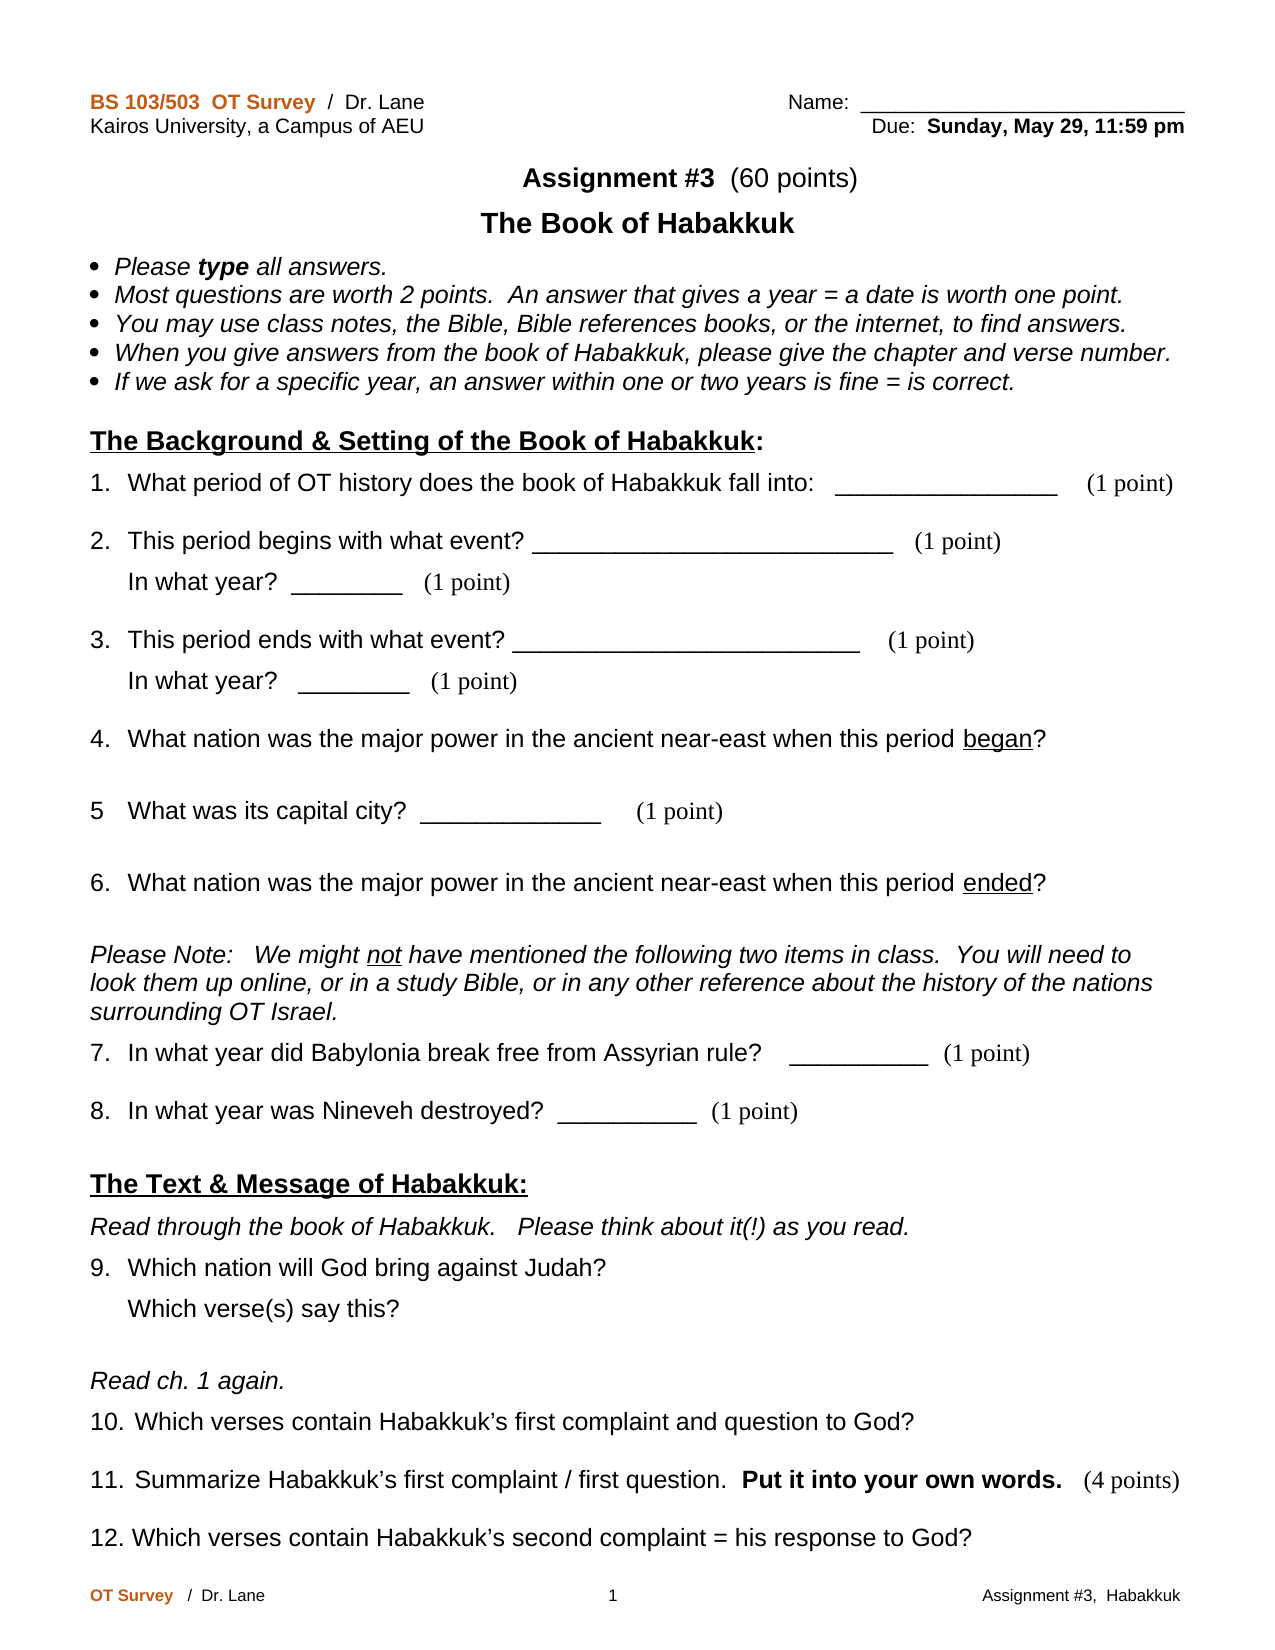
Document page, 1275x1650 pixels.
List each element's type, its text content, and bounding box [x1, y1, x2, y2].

text 7. In what year did Babylonia break free from Assyrian rule? __________ (1 point) [90, 1038, 1185, 1067]
text Most questions are worth 2 points. An answer that gives a year = a date is worth one point. [90, 281, 1185, 309]
text Please type all answers. [90, 252, 1185, 281]
text The Background & Setting of the Book of Habakkuk: [90, 425, 1185, 456]
text 8. In what year was Nineveh destroyed? __________ (1 point) [90, 1096, 1185, 1125]
text 3. This period ends with what event? _________________________ (1 point) [90, 625, 1185, 654]
text 4. What nation was the major power in the ancient near-east when this period began? [90, 724, 1185, 753]
text Please Note: We might not have mentioned the following two items in class. You will need to look them up online, or in a study Bible, or in any other reference about the history of the nations surrounding OT Israel. [90, 940, 1185, 1026]
text You may use class notes, the Bible, Bible references books, or the internet, to find answers. [90, 309, 1185, 338]
text If we ask for a specific year, an answer within one or two years is fine = is correct. [90, 367, 1185, 396]
text 9. Which nation will God bring against Judah? [90, 1253, 1185, 1282]
text 10. Which verses contain Habakkuk’s first complaint and question to God? [90, 1407, 1185, 1436]
text The Book of Habakkuk [90, 206, 1185, 239]
text 6. What nation was the major power in the ancient near-east when this period ended? [90, 868, 1185, 897]
text In what year? ________ (1 point) [90, 567, 1185, 596]
text When you give answers from the book of Habakkuk, please give the chapter and verse number. [90, 338, 1185, 367]
text Read through the book of Habakkuk. Please think about it(!) as you read. [90, 1212, 1185, 1241]
text Read ch. 1 again. [90, 1366, 1185, 1395]
text 12. Which verses contain Habakkuk’s second complaint = his response to God? [90, 1522, 1185, 1551]
text 11. Summarize Habakkuk’s first complaint / first question. Put it into your own words. (4 points) [90, 1465, 1185, 1494]
text Which verse(s) say this? [90, 1294, 1185, 1323]
text Kairos University, a Campus of AEU Due: Sunday, May 29, 11:59 pm [90, 114, 1185, 138]
text The Text & Message of Habakkuk: [90, 1168, 1185, 1199]
text 5 What was its capital city? _____________ (1 point) [90, 796, 1185, 825]
text In what year? ________ (1 point) [90, 666, 1185, 695]
text BS 103/503 OT Survey / Dr. Lane Name: ____________________________ [90, 90, 1185, 114]
text 1. What period of OT history does the book of Habakkuk fall into: ________________ (1 point) [90, 468, 1185, 497]
text Assignment #3 (60 points) [90, 162, 1185, 193]
text 2. This period begins with what event? __________________________ (1 point) [90, 526, 1185, 555]
